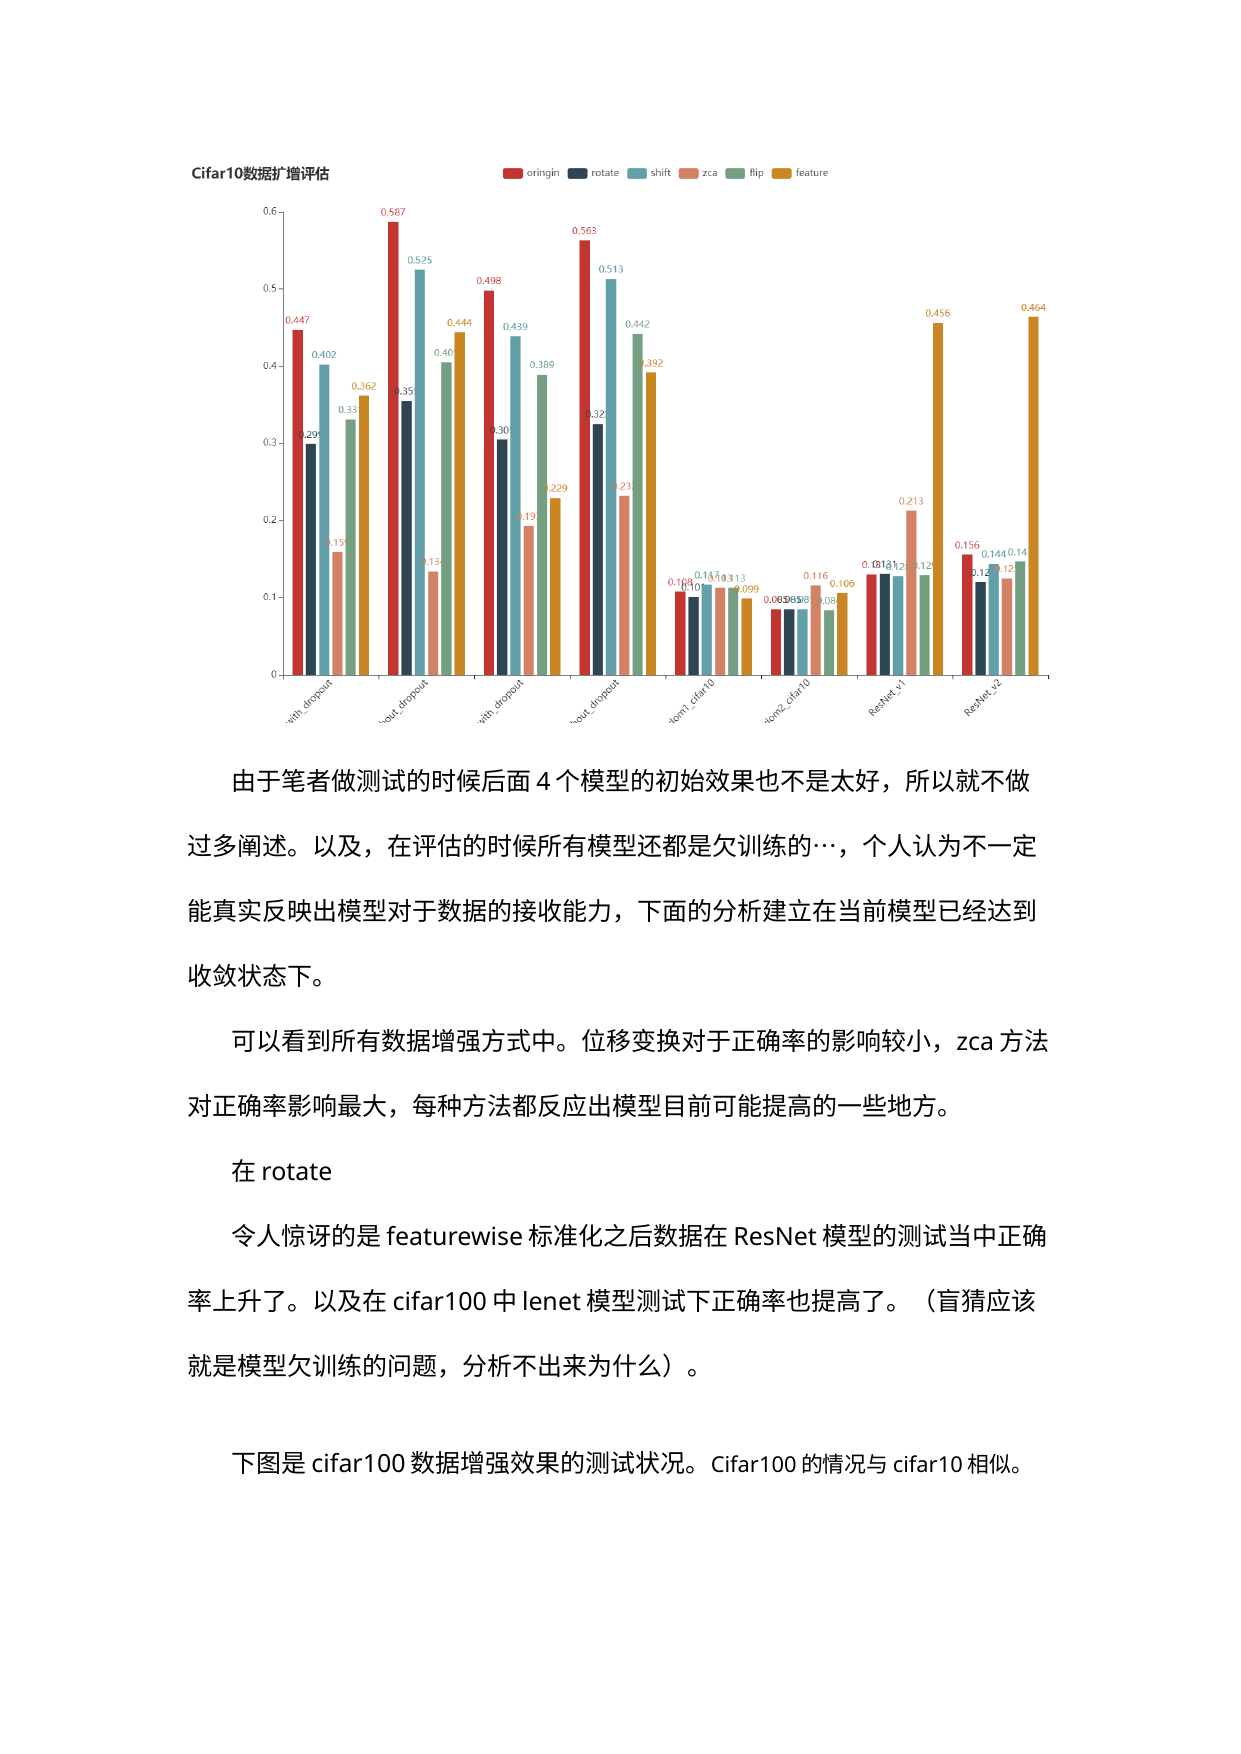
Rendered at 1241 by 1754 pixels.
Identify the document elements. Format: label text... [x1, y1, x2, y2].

text 令人惊讶的是featurewise标准化之后数据在ResNet模型的测试当中正确率上升了。以及在cifar100中lenet模型测试下正确率也提高了。（盲猜应该就是模型欠训练的问题，分析不出来为什么）。 [187, 1202, 1053, 1397]
text 下图是cifar100数据增强效果的测试状况。Cifar100的情况与cifar10相似。 [187, 1429, 1053, 1494]
text 在rotate [187, 1137, 1053, 1202]
picture [187, 162, 1053, 727]
text 由于笔者做测试的时候后面4个模型的初始效果也不是太好，所以就不做过多阐述。以及，在评估的时候所有模型还都是欠训练的…，个人认为不一定能真实反映出模型对于数据的接收能力，下面的分析建立在当前模型已经达到收敛状态下。 [187, 747, 1053, 1007]
text 可以看到所有数据增强方式中。位移变换对于正确率的影响较小，zca方法对正确率影响最大，每种方法都反应出模型目前可能提高的一些地方。 [187, 1007, 1053, 1137]
